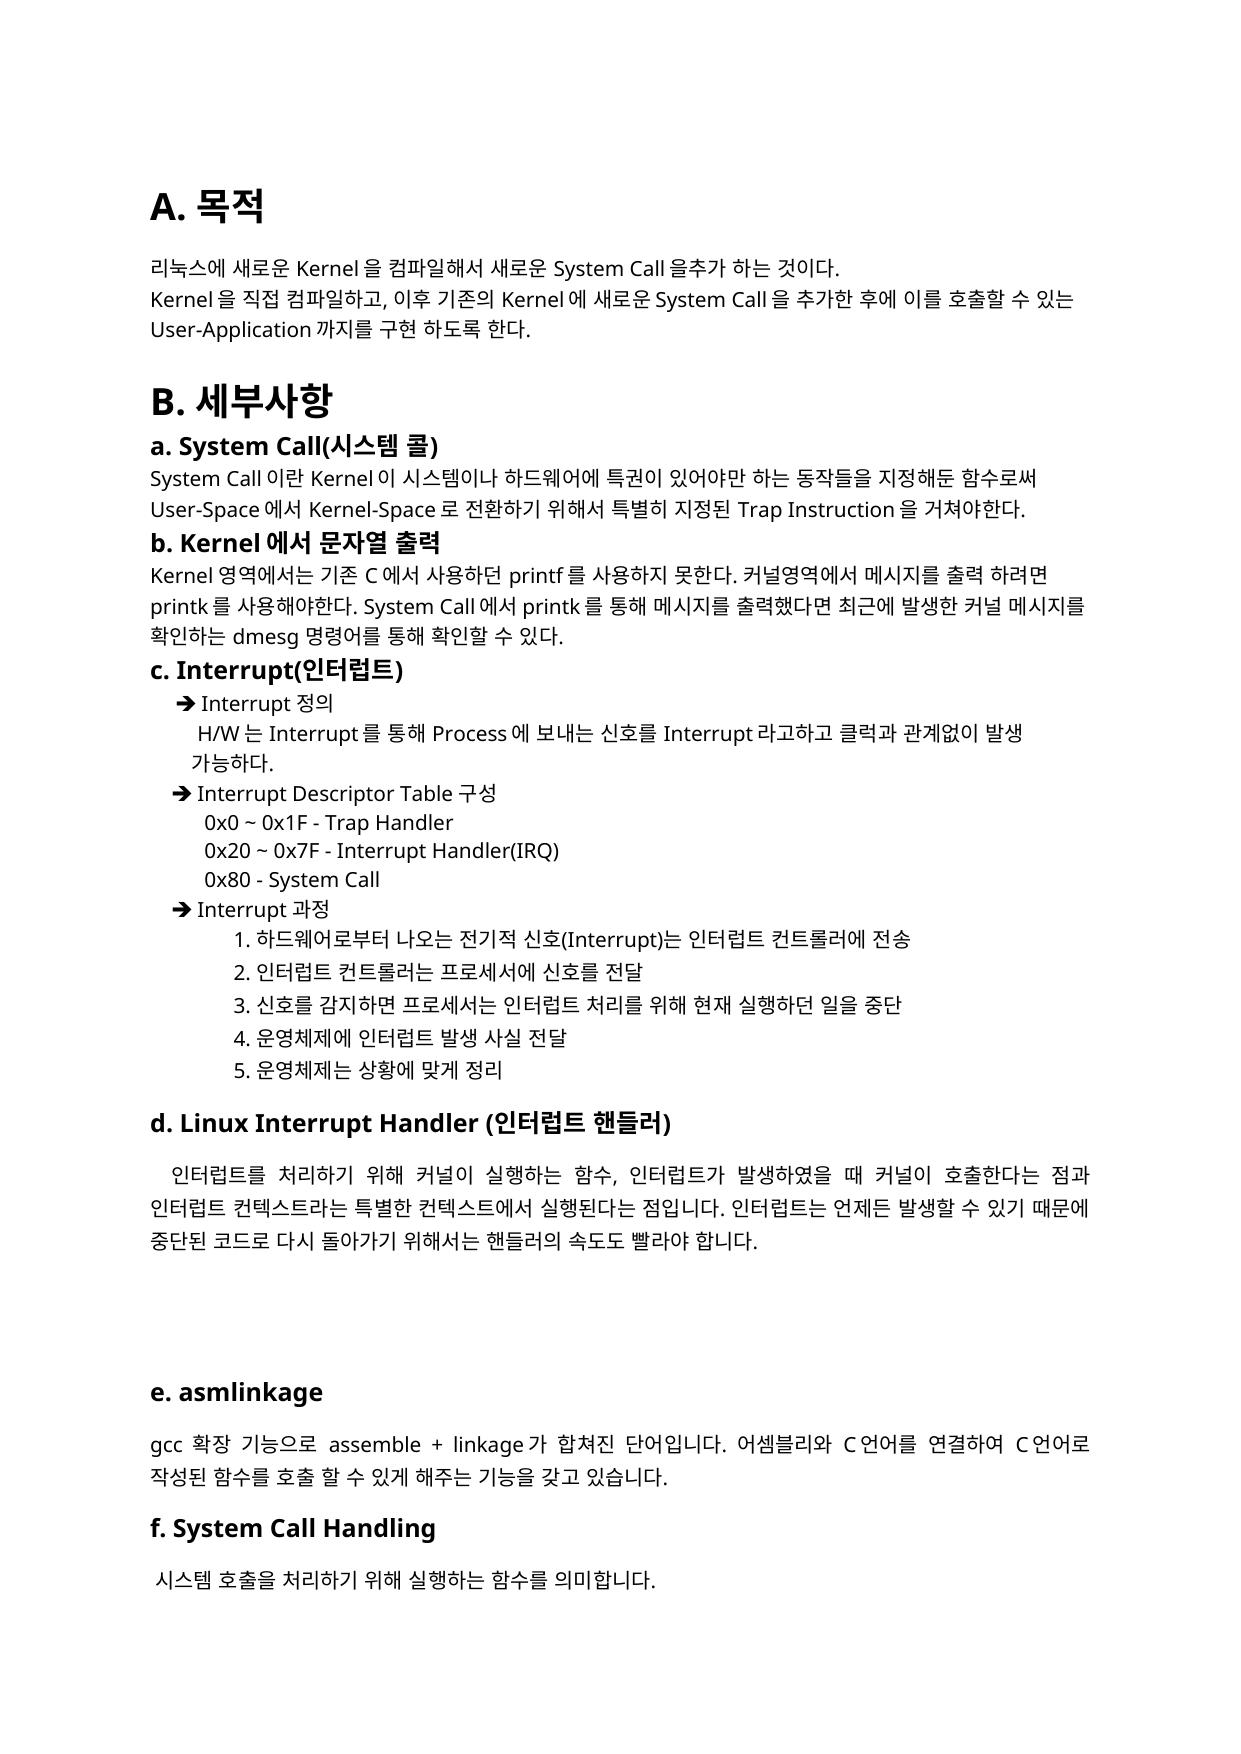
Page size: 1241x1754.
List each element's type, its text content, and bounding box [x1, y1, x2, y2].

text e. asmlinkage [150, 1375, 1090, 1409]
text A. 목적 [150, 177, 1090, 232]
text 1. 하드웨어로부터 나오는 전기적 신호(Interrupt)는 인터럽트 컨트롤러에 전송 2. 인터럽트 컨트롤러는 프로세서에 신호를 전달 3. 신호를 감지하면 프로세서는 인터럽트 처리를 위해 현재 실행하던 일을 중단 4. 운영체제에 인터럽트 발생 사실 전달 5. 운영체제는 상황에 맞게 정리 [233, 924, 1090, 1085]
text a. System Call(시스템 콜) [150, 426, 1090, 463]
text System Call이란 Kernel이 시스템이나 하드웨어에 특권이 있어야만 하는 동작들을 지정해둔 함수로써 User-Space에서 Kernel-Space로 전환하기 위해서 특별히 지정된 Trap Instruction을 거쳐야한다. [150, 463, 1090, 523]
text Interrupt 과정 [150, 893, 1090, 924]
text f. System Call Handling [150, 1511, 1090, 1545]
text 인터럽트를 처리하기 위해 커널이 실행하는 함수, 인터럽트가 발생하였을 때 커널이 호출한다는 점과 인터럽트 컨텍스트라는 특별한 컨텍스트에서 실행된다는 점입니다. 인터럽트는 언제든 발생할 수 있기 때문에 중단된 코드로 다시 돌아가기 위해서는 핸들러의 속도도 빨라야 합니다. [150, 1159, 1090, 1255]
text 리눅스에 새로운 Kernel을 컴파일해서 새로운 System Call을추가 하는 것이다. [150, 253, 1090, 283]
text Kernel 영역에서는 기존 C에서 사용하던 printf를 사용하지 못한다. 커널영역에서 메시지를 출력 하려면 printk를 사용해야한다. System Call에서printk를 통해 메시지를 출력했다면 최근에 발생한 커널 메시지를 확인하는 dmesg 명령어를 통해 확인할 수 있다. [150, 559, 1090, 651]
text B. 세부사항 [150, 372, 1090, 426]
text H/W는 Interrupt를 통해 Process에 보내는 신호를 Interrupt라고하고 클럭과 관계없이 발생 가능하다. [150, 717, 1090, 778]
text 0x20 ~ 0x7F - Interrupt Handler(IRQ) [150, 836, 1090, 865]
text d. Linux Interrupt Handler (인터럽트 핸들러) [150, 1104, 1090, 1140]
text gcc 확장 기능으로 assemble + linkage가 합쳐진 단어입니다. 어셈블리와 C언어를 연결하여 C언어로 작성된 함수를 호출 할 수 있게 해주는 기능을 갖고 있습니다. [150, 1428, 1090, 1492]
text Interrupt Descriptor Table 구성 [150, 778, 1090, 808]
text b. Kernel에서 문자열 출력 [150, 523, 1090, 559]
text Kernel을 직접 컴파일하고, 이후 기존의 Kernel에 새로운System Call을 추가한 후에 이를 호출할 수 있는 User-Application까지를 구현 하도록 한다. [150, 283, 1090, 343]
text c. Interrupt(인터럽트) Interrupt 정의 [150, 651, 1090, 717]
text 시스템 호출을 처리하기 위해 실행하는 함수를 의미합니다. [150, 1564, 1090, 1594]
text 0x80 - System Call [150, 865, 1090, 893]
text 0x0 ~ 0x1F - Trap Handler [150, 808, 1090, 836]
